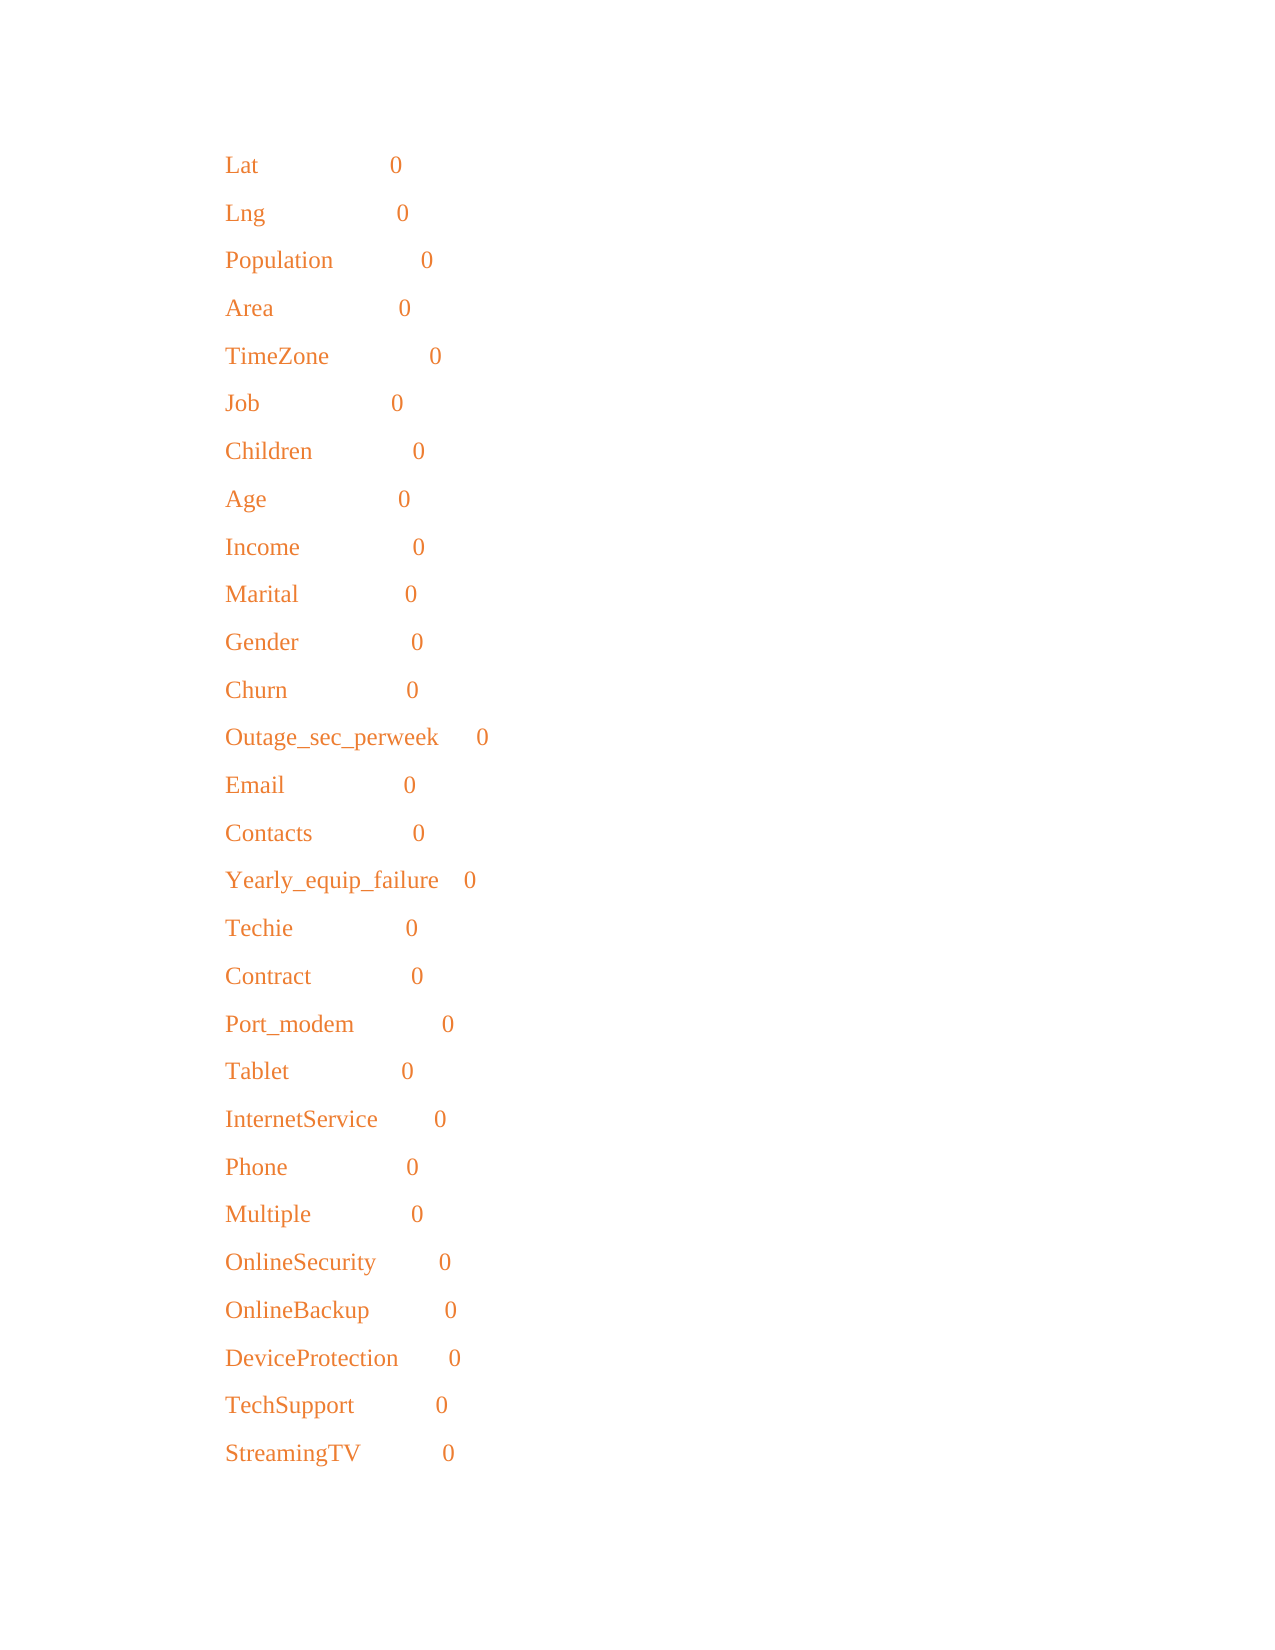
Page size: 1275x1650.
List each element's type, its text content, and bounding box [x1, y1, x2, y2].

text Marital 0 [225, 579, 1125, 608]
text Contract 0 [225, 961, 1125, 990]
text OnlineBackup 0 [225, 1295, 1125, 1324]
text InternetService 0 [225, 1104, 1125, 1133]
text Lat 0 [225, 150, 1125, 179]
text Children 0 [225, 436, 1125, 465]
text Tablet 0 [225, 1056, 1125, 1085]
text OnlineSecurity 0 [225, 1247, 1125, 1276]
text Contacts 0 [225, 818, 1125, 847]
text Techie 0 [225, 913, 1125, 942]
text Area 0 [225, 293, 1125, 322]
text TechSupport 0 [225, 1390, 1125, 1419]
text Gender 0 [225, 627, 1125, 656]
text Port_modem 0 [225, 1009, 1125, 1037]
text Multiple 0 [225, 1199, 1125, 1228]
text Age 0 [225, 484, 1125, 513]
text Churn 0 [225, 675, 1125, 703]
text Job 0 [225, 388, 1125, 417]
text Phone 0 [225, 1152, 1125, 1181]
text StreamingTV 0 [225, 1438, 1125, 1467]
text Outage_sec_perweek 0 [225, 722, 1125, 751]
text DeviceProtection 0 [225, 1343, 1125, 1371]
text Population 0 [225, 245, 1125, 274]
text TimeZone 0 [225, 341, 1125, 369]
text Yearly_equip_failure 0 [225, 866, 1125, 894]
text Income 0 [225, 532, 1125, 560]
text Lng 0 [225, 198, 1125, 226]
text Email 0 [225, 770, 1125, 799]
